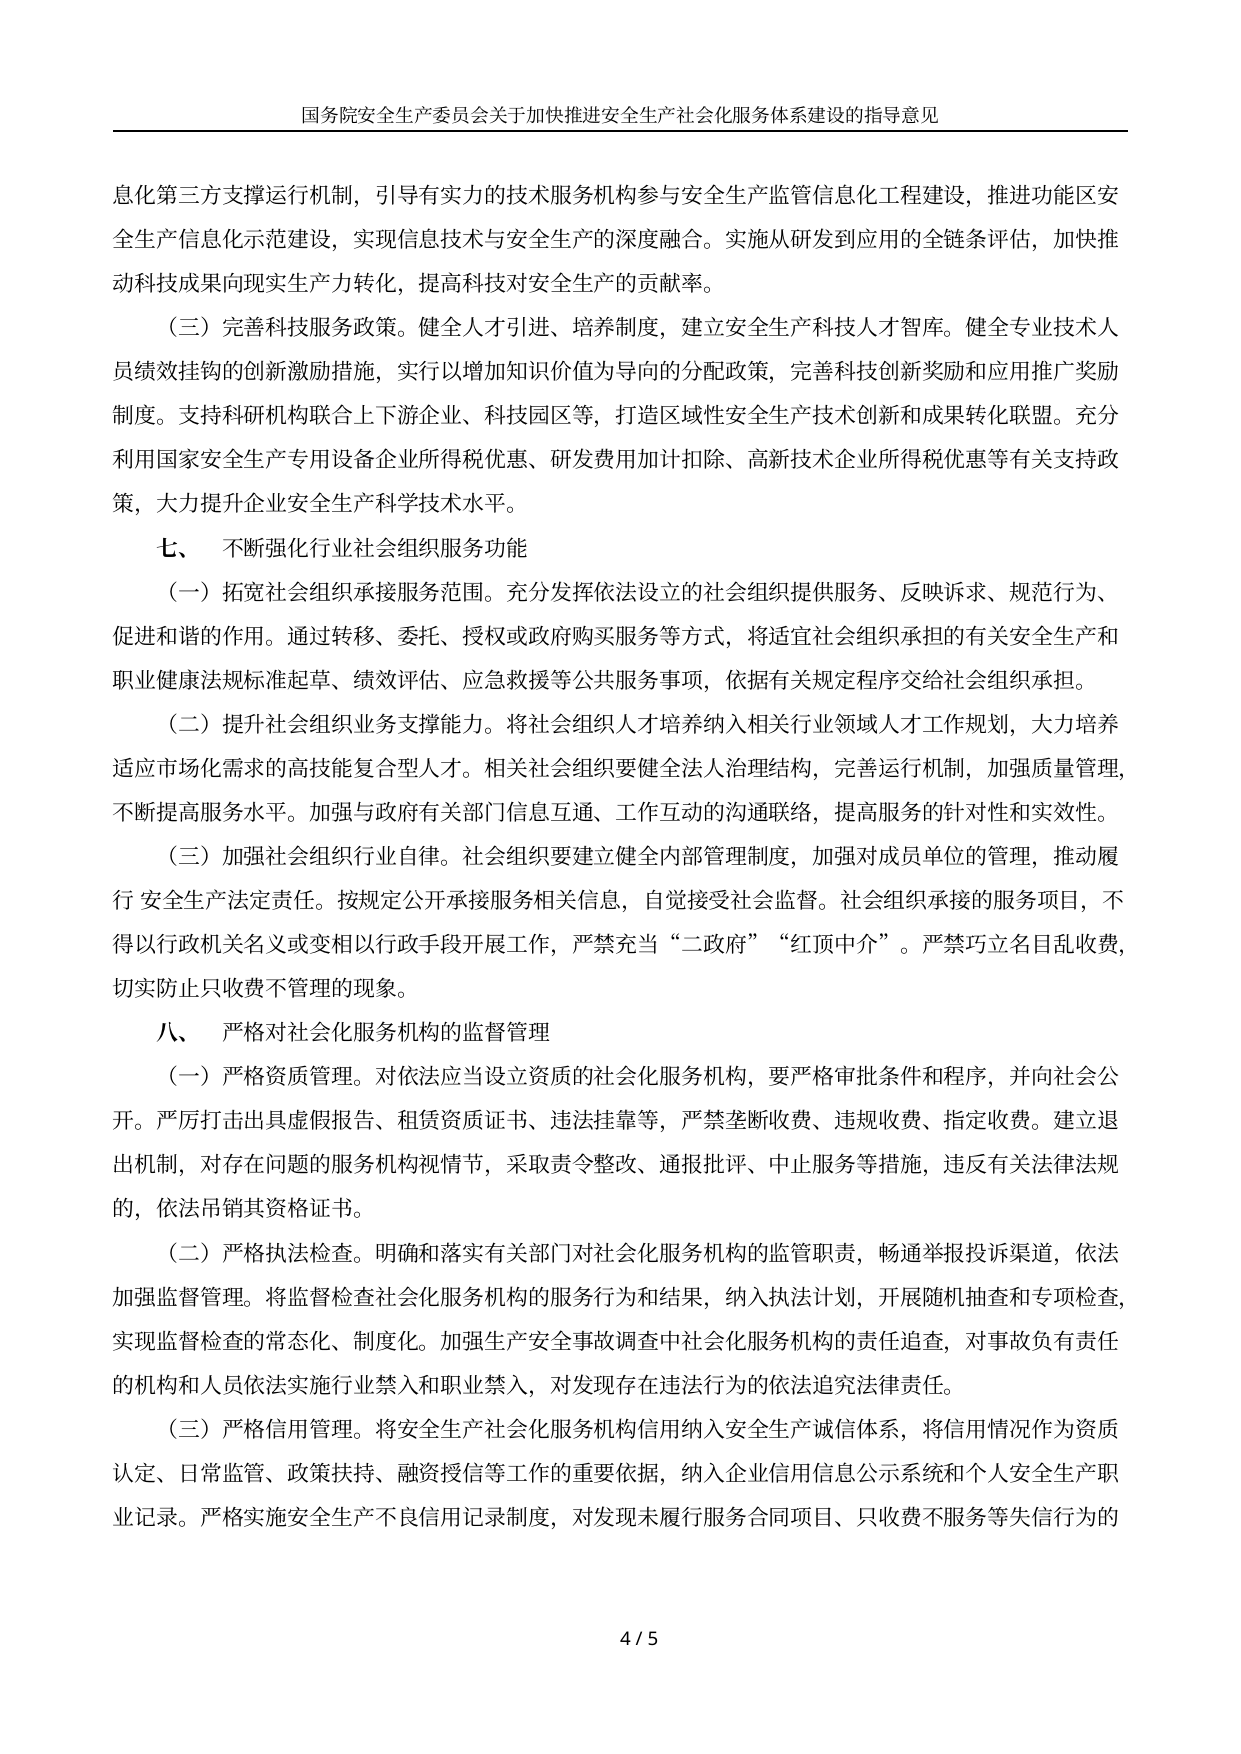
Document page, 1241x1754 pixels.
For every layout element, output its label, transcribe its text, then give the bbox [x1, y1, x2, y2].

text （三）加强社会组织行业自律。社会组织要建立健全内部管理制度，加强对成员单位的管理，推动履行 安全生产法定责任。按规定公开承接服务相关信息，自觉接受社会监督。社会组织承接的服务项目，不得以行政机关名义或变相以行政手段开展工作，严禁充当“二政府”“红顶中介”。严禁巧立名目乱收费，切实防止只收费不管理的现象。 [112, 833, 1128, 1009]
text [112, 172, 1128, 304]
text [112, 1406, 1128, 1538]
text （二）严格执法检查。明确和落实有关部门对社会化服务机构的监管职责，畅通举报投诉渠道，依法加强监督管理。将监督检查社会化服务机构的服务行为和结果，纳入执法计划，开展随机抽查和专项检查，实现监督检查的常态化、制度化。加强生产安全事故调查中社会化服务机构的责任追查，对事故负有责任的机构和人员依法实施行业禁入和职业禁入，对发现存在违法行为的依法追究法律责任。 [112, 1229, 1128, 1406]
text （一）严格资质管理。对依法应当设立资质的社会化服务机构，要严格审批条件和程序，并向社会公开。严厉打击出具虚假报告、租赁资质证书、违法挂靠等，严禁垄断收费、违规收费、指定收费。建立退出机制，对存在问题的服务机构视情节，采取责令整改、通报批评、中止服务等措施，违反有关法律法规的，依法吊销其资格证书。 [112, 1053, 1128, 1229]
text （一）拓宽社会组织承接服务范围。充分发挥依法设立的社会组织提供服务、反映诉求、规范行为、促进和谐的作用。通过转移、委托、授权或政府购买服务等方式，将适宜社会组织承担的有关安全生产和职业健康法规标准起草、绩效评估、应急救援等公共服务事项，依据有关规定程序交给社会组织承担。 [112, 568, 1128, 701]
text 七、 不断强化行业社会组织服务功能 [112, 524, 1128, 568]
text （三）完善科技服务政策。健全人才引进、培养制度，建立安全生产科技人才智库。健全专业技术人员绩效挂钩的创新激励措施，实行以增加知识价值为导向的分配政策，完善科技创新奖励和应用推广奖励制度。支持科研机构联合上下游企业、科技园区等，打造区域性安全生产技术创新和成果转化联盟。充分利用国家安全生产专用设备企业所得税优惠、研发费用加计扣除、高新技术企业所得税优惠等有关支持政策，大力提升企业安全生产科学技术水平。 [112, 304, 1128, 524]
text （二）提升社会组织业务支撑能力。将社会组织人才培养纳入相关行业领域人才工作规划，大力培养适应市场化需求的高技能复合型人才。相关社会组织要健全法人治理结构，完善运行机制，加强质量管理，不断提高服务水平。加强与政府有关部门信息互通、工作互动的沟通联络，提高服务的针对性和实效性。 [112, 701, 1128, 833]
text 八、 严格对社会化服务机构的监督管理 [112, 1009, 1128, 1053]
